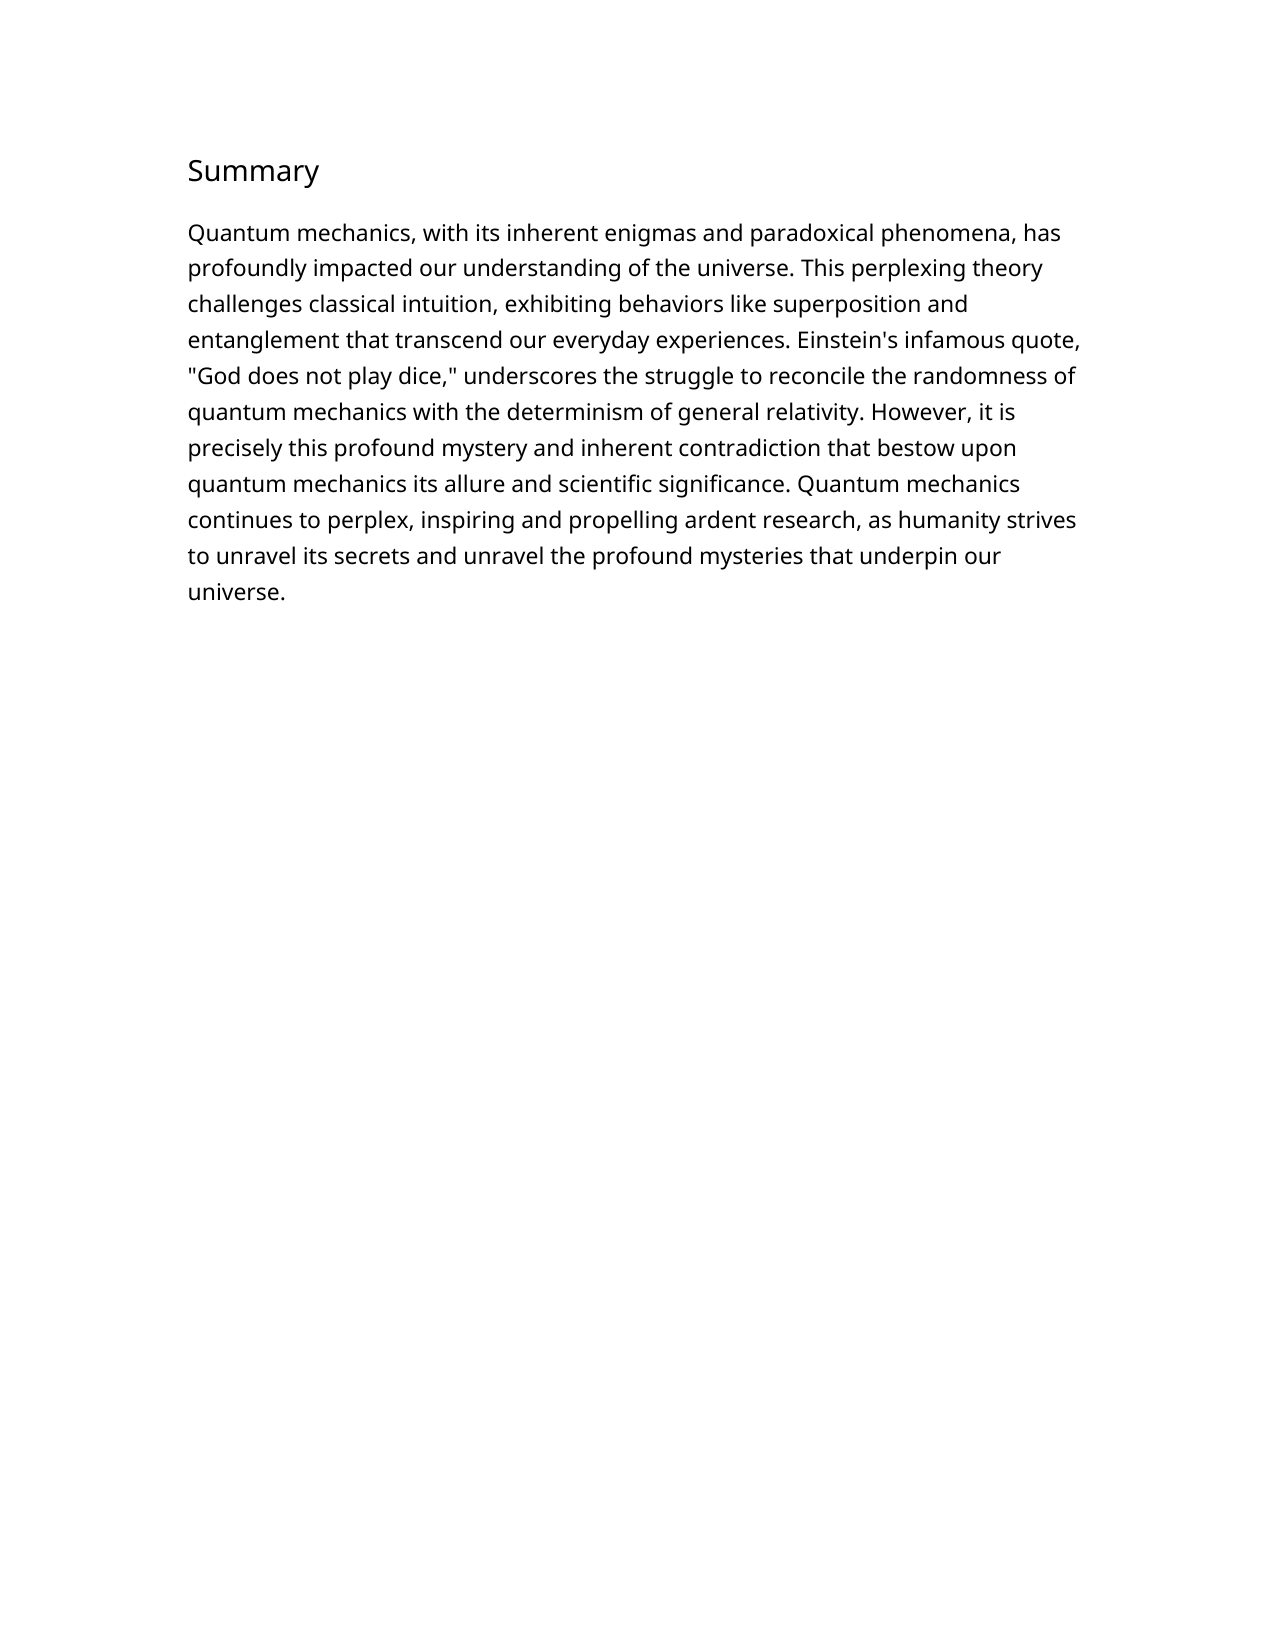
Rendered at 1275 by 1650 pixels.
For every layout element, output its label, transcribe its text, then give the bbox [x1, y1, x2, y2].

text Quantum mechanics, with its inherent enigmas and paradoxical phenomena, has profoundly impacted our understanding of the universe. This perplexing theory challenges classical intuition, exhibiting behaviors like superposition and entanglement that transcend our everyday experiences. Einstein's infamous quote, "God does not play dice," underscores the struggle to reconcile the randomness of quantum mechanics with the determinism of general relativity. However, it is precisely this profound mystery and inherent contradiction that bestow upon quantum mechanics its allure and scientific significance. Quantum mechanics continues to perplex, inspiring and propelling ardent research, as humanity strives to unravel its secrets and unravel the profound mysteries that underpin our universe. [187, 216, 1087, 607]
text Summary [187, 150, 1087, 190]
